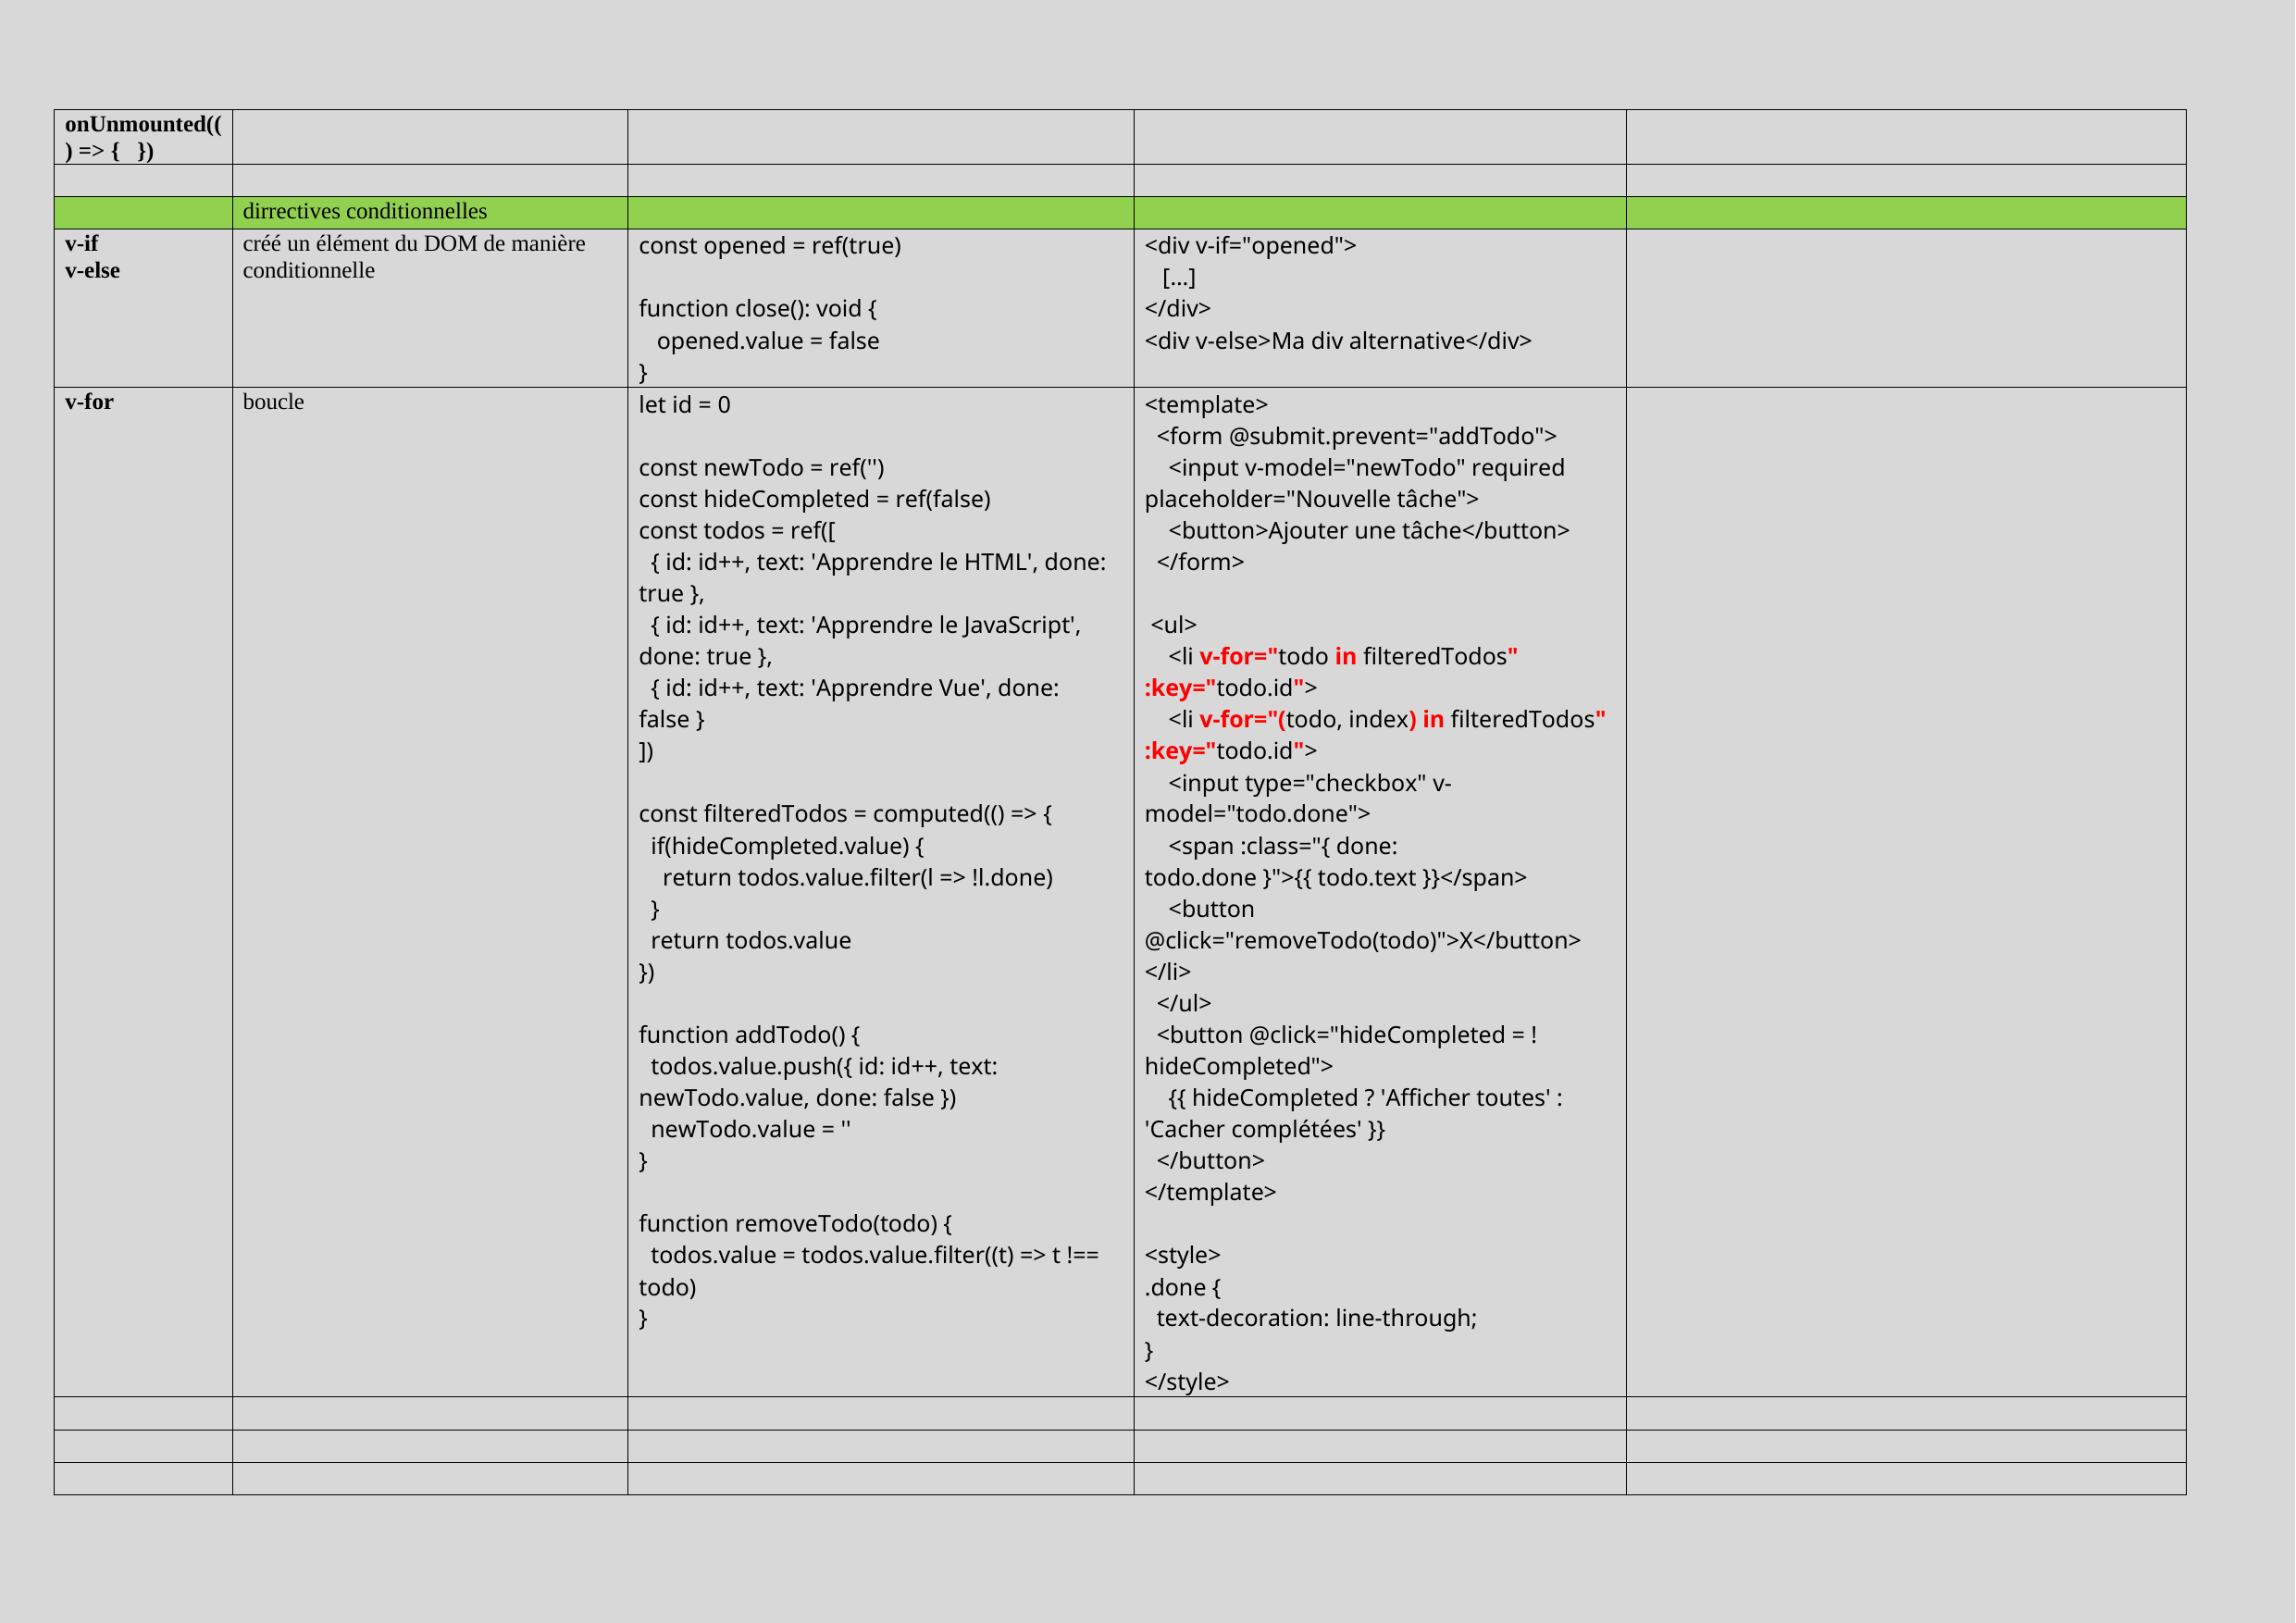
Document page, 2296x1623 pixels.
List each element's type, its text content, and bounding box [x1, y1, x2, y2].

table_cell let id = 0 const newTodo = ref('') const hideCompleted = ref(false) const todos = ref([ { id: id++, text: 'Apprendre le HTML', done: true }, { id: id++, text: 'Apprendre le JavaScript', done: true }, { id: id++, text: 'Apprendre Vue', done: false } ]) const filteredTodos = computed(() => { if(hideCompleted.value) { return todos.value.filter(l => !l.done) } return todos.value }) function addTodo() { todos.value.push({ id: id++, text: newTodo.value, done: false }) newTodo.value = '' } function removeTodo(todo) { todos.value = todos.value.filter((t) => t !== todo) } [628, 388, 1134, 1396]
table_cell [55, 197, 232, 229]
table_cell [233, 1397, 627, 1429]
table_cell onUnmounted(() => { }) [55, 110, 232, 164]
table_cell <div v-if="opened"> […] </div> <div v-else>Ma div alternative</div> [1135, 229, 1626, 387]
table_cell [1627, 388, 2186, 1396]
table_cell [1627, 229, 2186, 387]
table_cell [628, 165, 1134, 196]
table_cell [233, 165, 627, 196]
table_cell [55, 1431, 232, 1461]
table_cell [628, 1463, 1134, 1494]
table_cell v-for [55, 388, 232, 1396]
table_cell [55, 1463, 232, 1494]
table_cell [1627, 1463, 2186, 1494]
table_cell [1627, 1397, 2186, 1429]
table_cell [628, 1397, 1134, 1429]
table_cell <template> <form @submit.prevent="addTodo"> <input v-model="newTodo" required placeholder="Nouvelle tâche"> <button>Ajouter une tâche</button> </form> <ul> <li v-for="todo in filteredTodos" :key="todo.id"> <li v-for="(todo, index) in filteredTodos" :key="todo.id"> <input type="checkbox" v-model="todo.done"> <span :class="{ done: todo.done }">{{ todo.text }}</span> <button @click="removeTodo(todo)">X</button> </li> </ul> <button @click="hideCompleted = !hideCompleted"> {{ hideCompleted ? 'Afficher toutes' : 'Cacher complétées' }} </button> </template> <style> .done { text-decoration: line-through; } </style> [1135, 388, 1626, 1396]
table_cell const opened = ref(true) function close(): void { opened.value = false } [628, 229, 1134, 387]
table_cell [628, 1431, 1134, 1461]
table_cell [628, 197, 1134, 229]
table_cell [233, 1463, 627, 1494]
table_cell créé un élément du DOM de manière conditionnelle [233, 229, 627, 387]
table_cell [1135, 1431, 1626, 1461]
table_cell v-if v-else [55, 229, 232, 387]
table_cell [1627, 110, 2186, 164]
table_cell dirrectives conditionnelles [233, 197, 627, 229]
table_cell [1135, 1397, 1626, 1429]
table_cell [55, 165, 232, 196]
table_cell [1627, 1431, 2186, 1461]
table_cell [1135, 165, 1626, 196]
table_cell [1135, 1463, 1626, 1494]
table_cell [1627, 197, 2186, 229]
table_cell [1627, 165, 2186, 196]
table_cell [55, 1397, 232, 1429]
table_cell boucle [233, 388, 627, 1396]
table_cell [233, 1431, 627, 1461]
table_cell [1135, 197, 1626, 229]
